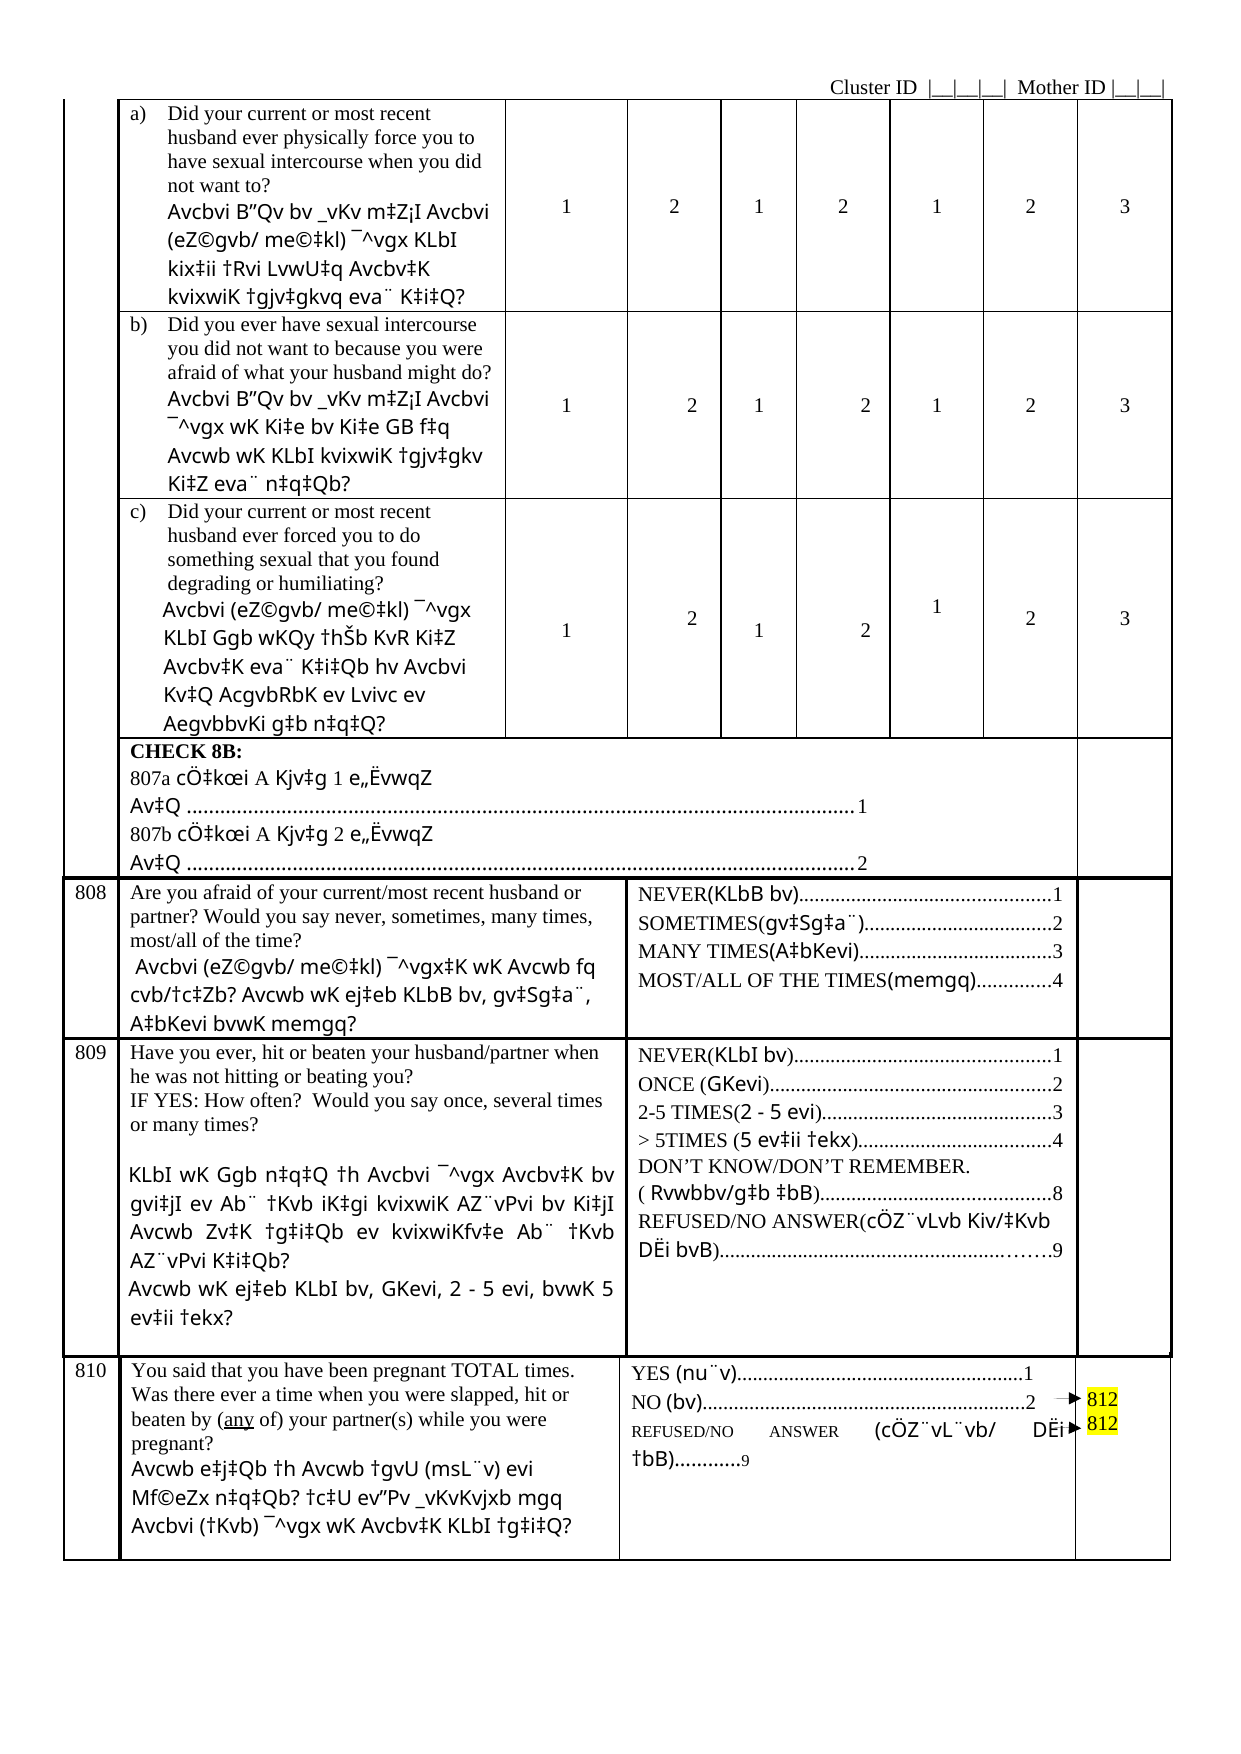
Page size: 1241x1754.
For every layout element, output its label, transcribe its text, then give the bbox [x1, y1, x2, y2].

table_cell [65, 737, 117, 876]
table_cell 2 [628, 499, 720, 737]
table_cell [1078, 739, 1171, 876]
table_cell You said that you have been pregnant TOTAL times. Was there ever a time when you were slapped, hit or beaten by (any of) your partner(s) while you were pregnant? Avcwb e‡j‡Qb †h Avcwb †gvU (msL¨v) evi Mf©eZx n‡q‡Qb? †c‡U ev”Pv _vKvKvjxb mgq Avcbvi (†Kvb) ¯^vgx wK Avcbv‡K KLbI †g‡i‡Q? [122, 1358, 619, 1559]
table_cell 2 [797, 100, 889, 311]
table_cell YES (nu¨v).......................................................1 NO (bv) 2 REFUSED/NO ANSWER (cÖZ¨vL¨vb/ DËi †bB)............9 [620, 1358, 1075, 1559]
table_cell 2 [984, 100, 1077, 311]
table_cell 1 [506, 312, 627, 498]
table_cell 1 [722, 312, 796, 498]
table_cell 809 [65, 1040, 117, 1355]
table_cell [65, 1358, 118, 1559]
table_cell 3 [1078, 499, 1171, 737]
table_cell 1 [891, 499, 983, 737]
table_cell Did your current or most recent husband ever forced you to do something sexual that you found degrading or humiliating? Avcbvi (eZ©gvb/ me©‡kl) ¯^vgx KLbI Ggb wKQy †hŠb KvR Ki‡Z Avcbv‡K eva¨ K‡i‡Qb hv Avcbvi Kv‡Q AcgvbRbK ev Lvivc ev AegvbbvKi g‡b n‡q‡Q? [120, 499, 505, 737]
table_cell Did you ever have sexual intercourse you did not want to because you were afraid of what your husband might do? Avcbvi B”Qv bv _vKv m‡Z¡I Avcbvi ¯^vgx wK Ki‡e bv Ki‡e GB f‡q Avcwb wK KLbI kvixwiK †gjv‡gkv Ki‡Z eva¨ n‡q‡Qb? [120, 312, 505, 498]
table_cell 2 [628, 312, 720, 498]
table_cell 2 [797, 312, 889, 498]
table_cell 3 [1078, 100, 1171, 311]
table_cell 1 [722, 100, 796, 311]
table_cell Did your current or most recent husband ever physically force you to have sexual intercourse when you did not want to? Avcbvi B”Qv bv _vKv m‡Z¡I Avcbvi (eZ©gvb/ me©‡kl) ¯^vgx KLbI kix‡ii †Rvi LvwU‡q Avcbv‡K kvixwiK †gjv‡gkvq eva¨ K‡i‡Q? [120, 100, 505, 311]
table_cell 808 [65, 880, 117, 1037]
table_cell 1 [506, 499, 627, 737]
table_cell [1079, 1040, 1170, 1355]
table_cell 2 [984, 499, 1077, 737]
table_cell NEVER(KLbB bv) 1 SOMETIMES(gv‡Sg‡a¨) 2 MANY TIMES(A‡bKevi) 3 MOST/ALL OF THE TIMES(memgq) 4 [628, 880, 1076, 1037]
table_cell 1 [891, 100, 983, 311]
table_cell 2 [797, 499, 889, 737]
table_cell CHECK 8B: 807a cÖ‡kœi A Kjv‡g 1 e„ËvwqZ Av‡Q ........................................................................................................................1 807b cÖ‡kœi A Kjv‡g 2 e„ËvwqZ Av‡Q ........................................................................................................................2 [120, 739, 1077, 876]
table_cell 812 812 [1076, 1358, 1170, 1559]
table_cell NEVER(KLbI bv) 1 ONCE (GKevi) 2 2-5 TIMES(2 - 5 evi) 3 > 5TIMES (5 ev‡ii †ekx) 4 DON’T KNOW/DON’T REMEMBER.( Rvwbbv/g‡b ‡bB) 8 REFUSED/NO ANSWER(cÖZ¨vLvb Kiv/‡Kvb DËi bvB) …….9 [628, 1040, 1076, 1355]
table_cell [1079, 880, 1170, 1037]
table_cell 3 [1078, 312, 1171, 498]
table_cell 1 [891, 312, 983, 498]
table_cell 2 [628, 100, 720, 311]
table_cell Have you ever, hit or beaten your husband/partner when he was not hitting or beating you? IF YES: How often? Would you say once, several times or many times? KLbI wK Ggb n‡q‡Q †h Avcbvi ¯^vgx Avcbv‡K bv gvi‡jI ev Ab¨ †Kvb iK‡gi kvixwiK AZ¨vPvi bv Ki‡jI Avcwb Zv‡K †g‡i‡Qb ev kvixwiKfv‡e Ab¨ †Kvb AZ¨vPvi K‡i‡Qb? Avcwb wK ej‡eb KLbI bv, GKevi, 2 - 5 evi, bvwK 5 ev‡ii †ekx? [120, 1040, 625, 1355]
table_cell 1 [506, 100, 627, 311]
table_cell 1 [722, 499, 796, 737]
table_cell Are you afraid of your current/most recent husband or partner? Would you say never, sometimes, many times, most/all of the time? Avcbvi (eZ©gvb/ me©‡kl) ¯^vgx‡K wK Avcwb fq cvb/†c‡Zb? Avcwb wK ej‡eb KLbB bv, gv‡Sg‡a¨, A‡bKevi bvwK memgq? [120, 880, 625, 1037]
table_cell 2 [984, 312, 1077, 498]
